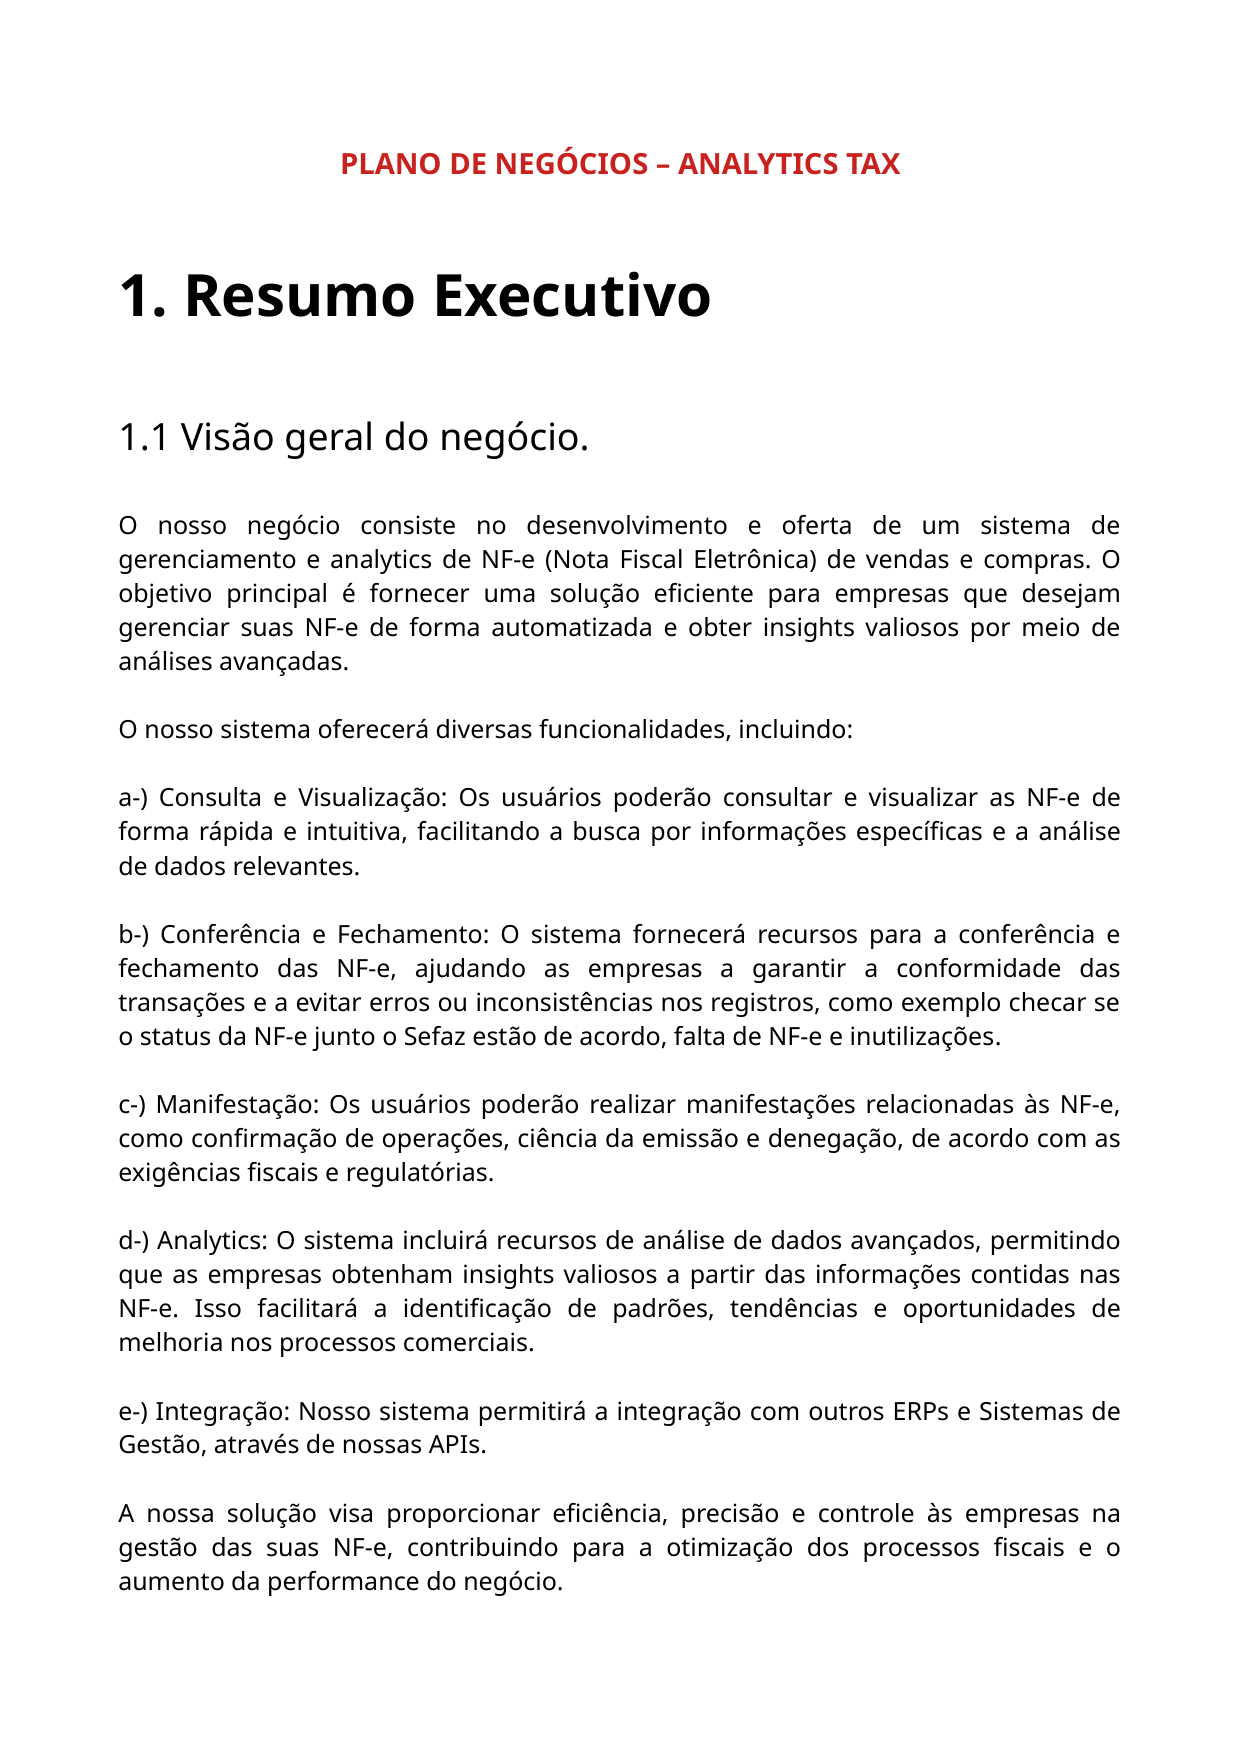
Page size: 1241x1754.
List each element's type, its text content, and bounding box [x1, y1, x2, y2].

title PLANO DE NEGÓCIOS – ANALYTICS TAX [118, 143, 1122, 183]
text c-) Manifestação: Os usuários poderão realizar manifestações relacionadas às NF-e, como confirmação de operações, ciência da emissão e denegação, de acordo com as exigências fiscais e regulatórias. [118, 1087, 1122, 1189]
text e-) Integração: Nosso sistema permitirá a integração com outros ERPs e Sistemas de Gestão, através de nossas APIs. [118, 1393, 1122, 1461]
text O nosso sistema oferecerá diversas funcionalidades, incluindo: [118, 712, 1122, 746]
text b-) Conferência e Fechamento: O sistema fornecerá recursos para a conferência e fechamento das NF-e, ajudando as empresas a garantir a conformidade das transações e a evitar erros ou inconsistências nos registros, como exemplo checar se o status da NF-e junto o Sefaz estão de acordo, falta de NF-e e inutilizações. [118, 916, 1122, 1052]
text a-) Consulta e Visualização: Os usuários poderão consultar e visualizar as NF-e de forma rápida e intuitiva, facilitando a busca por informações específicas e a análise de dados relevantes. [118, 780, 1122, 882]
text A nossa solução visa proporcionar eficiência, precisão e controle às empresas na gestão das suas NF-e, contribuindo para a otimização dos processos fiscais e o aumento da performance do negócio. [118, 1495, 1122, 1597]
title 1. Resumo Executivo [118, 254, 1122, 334]
subtitle 1.1 Visão geral do negócio. [118, 410, 1122, 461]
text O nosso negócio consiste no desenvolvimento e oferta de um sistema de gerenciamento e analytics de NF-e (Nota Fiscal Eletrônica) de vendas e compras. O objetivo principal é fornecer uma solução eficiente para empresas que desejam gerenciar suas NF-e de forma automatizada e obter insights valiosos por meio de análises avançadas. [118, 507, 1122, 678]
text d-) Analytics: O sistema incluirá recursos de análise de dados avançados, permitindo que as empresas obtenham insights valiosos a partir das informações contidas nas NF-e. Isso facilitará a identificação de padrões, tendências e oportunidades de melhoria nos processos comerciais. [118, 1223, 1122, 1359]
